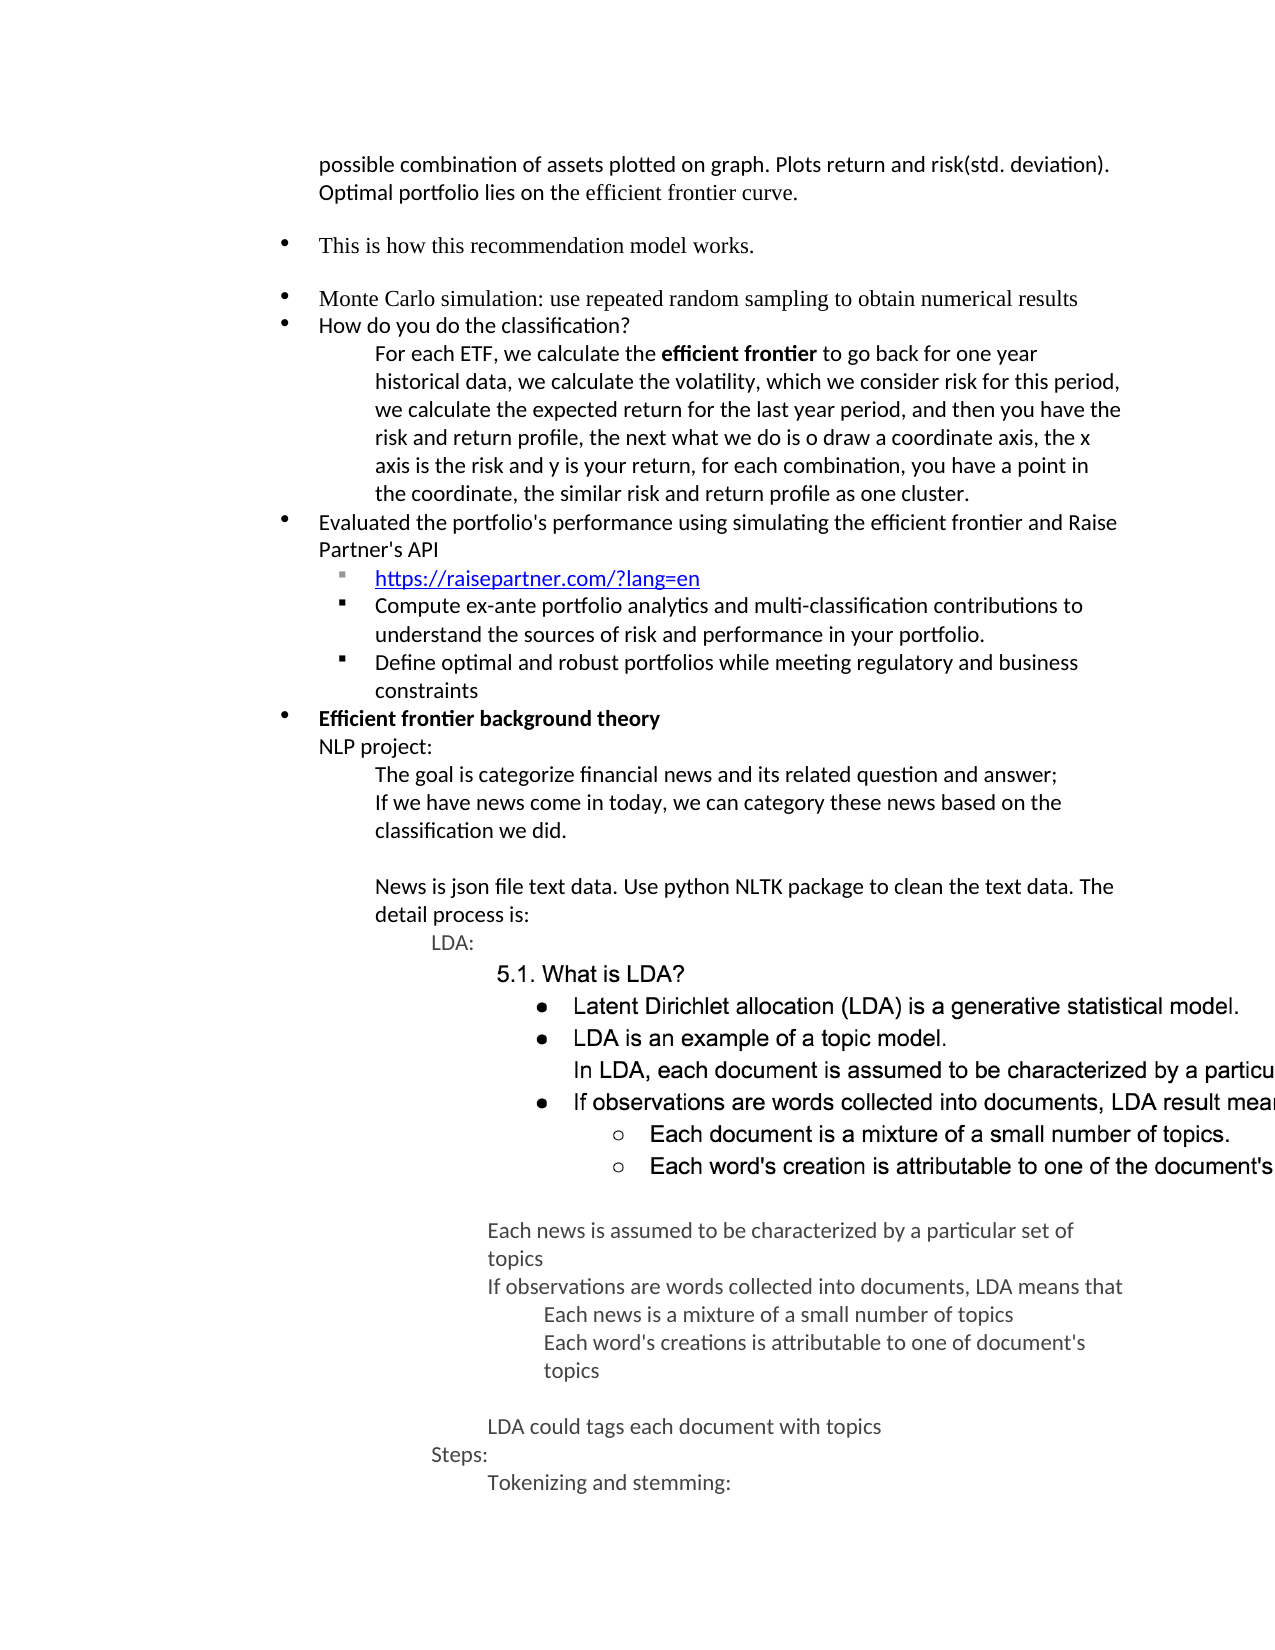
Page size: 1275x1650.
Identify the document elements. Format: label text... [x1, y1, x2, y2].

text If observations are words collected into documents, LDA means that [487, 1272, 1125, 1300]
text Each news is a mixture of a small number of topics [544, 1300, 1125, 1328]
text For each ETF, we calculate the efficient frontier to go back for one year historical data, we calculate the volatility, which we consider risk for this period, we calculate the expected return for the last year period, and then you have the risk and return profile, the next what we do is o draw a coordinate axis, the x axis is the risk and y is your return, for each combination, you have a point in the coordinate, the similar risk and return profile as one cluster. [375, 339, 1125, 508]
text Tokenizing and stemming: [487, 1468, 1125, 1496]
text LDA could tags each document with topics [487, 1412, 1125, 1440]
list Define optimal and robust portfolios while meeting regulatory and business constraints [337, 648, 1125, 704]
text NLP project: [319, 732, 1125, 760]
text The goal is categorize financial news and its related question and answer; [375, 760, 1125, 788]
list Compute ex-ante portfolio analytics and multi-classification contributions to understand the sources of risk and performance in your portfolio. [337, 592, 1125, 648]
text News is json file text data. Use python NLTK package to clean the text data. The detail process is: [375, 872, 1125, 928]
list https://raisepartner.com/?lang=en [337, 564, 1125, 592]
text Each news is assumed to be characterized by a particular set of topics [487, 1216, 1125, 1272]
text Each word's creations is attributable to one of document's topics [544, 1328, 1125, 1384]
list Evaluated the portfolio's performance using simulating the efficient frontier and Raise Partner's API [281, 508, 1125, 564]
list Monte Carlo simulation: use repeated random sampling to obtain numerical results [281, 285, 1125, 311]
text If we have news come in today, we can category these news based on the classification we did. [375, 788, 1125, 844]
text Steps: [431, 1440, 1125, 1468]
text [319, 150, 1125, 206]
list How do you do the classification? [281, 311, 1125, 339]
picture [487, 956, 1275, 1188]
list Efficient frontier background theory [281, 704, 1125, 732]
text LDA: [431, 928, 1125, 956]
list This is how this recommendation model works. [281, 232, 1125, 259]
